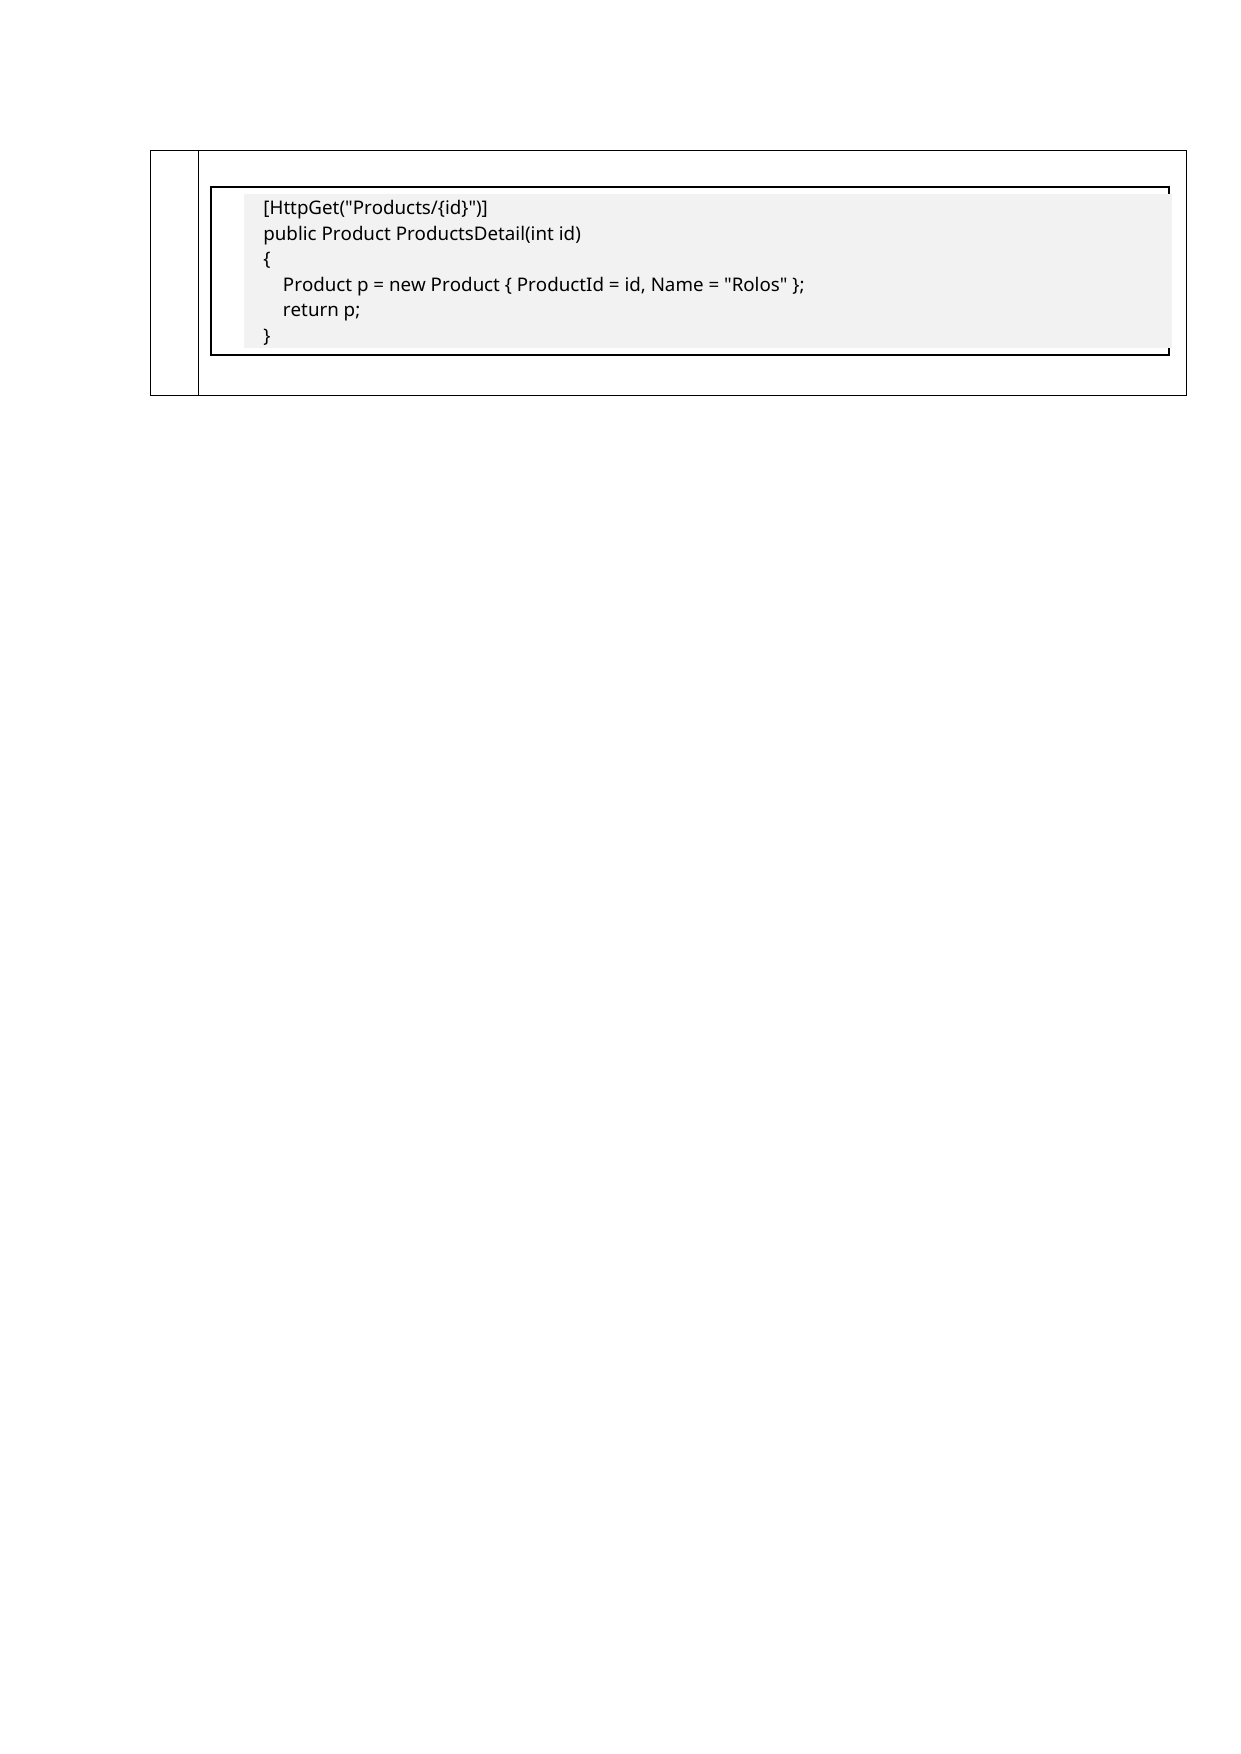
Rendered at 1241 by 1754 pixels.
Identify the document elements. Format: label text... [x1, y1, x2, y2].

table_cell 12 [151, 151, 198, 395]
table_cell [199, 151, 1186, 395]
